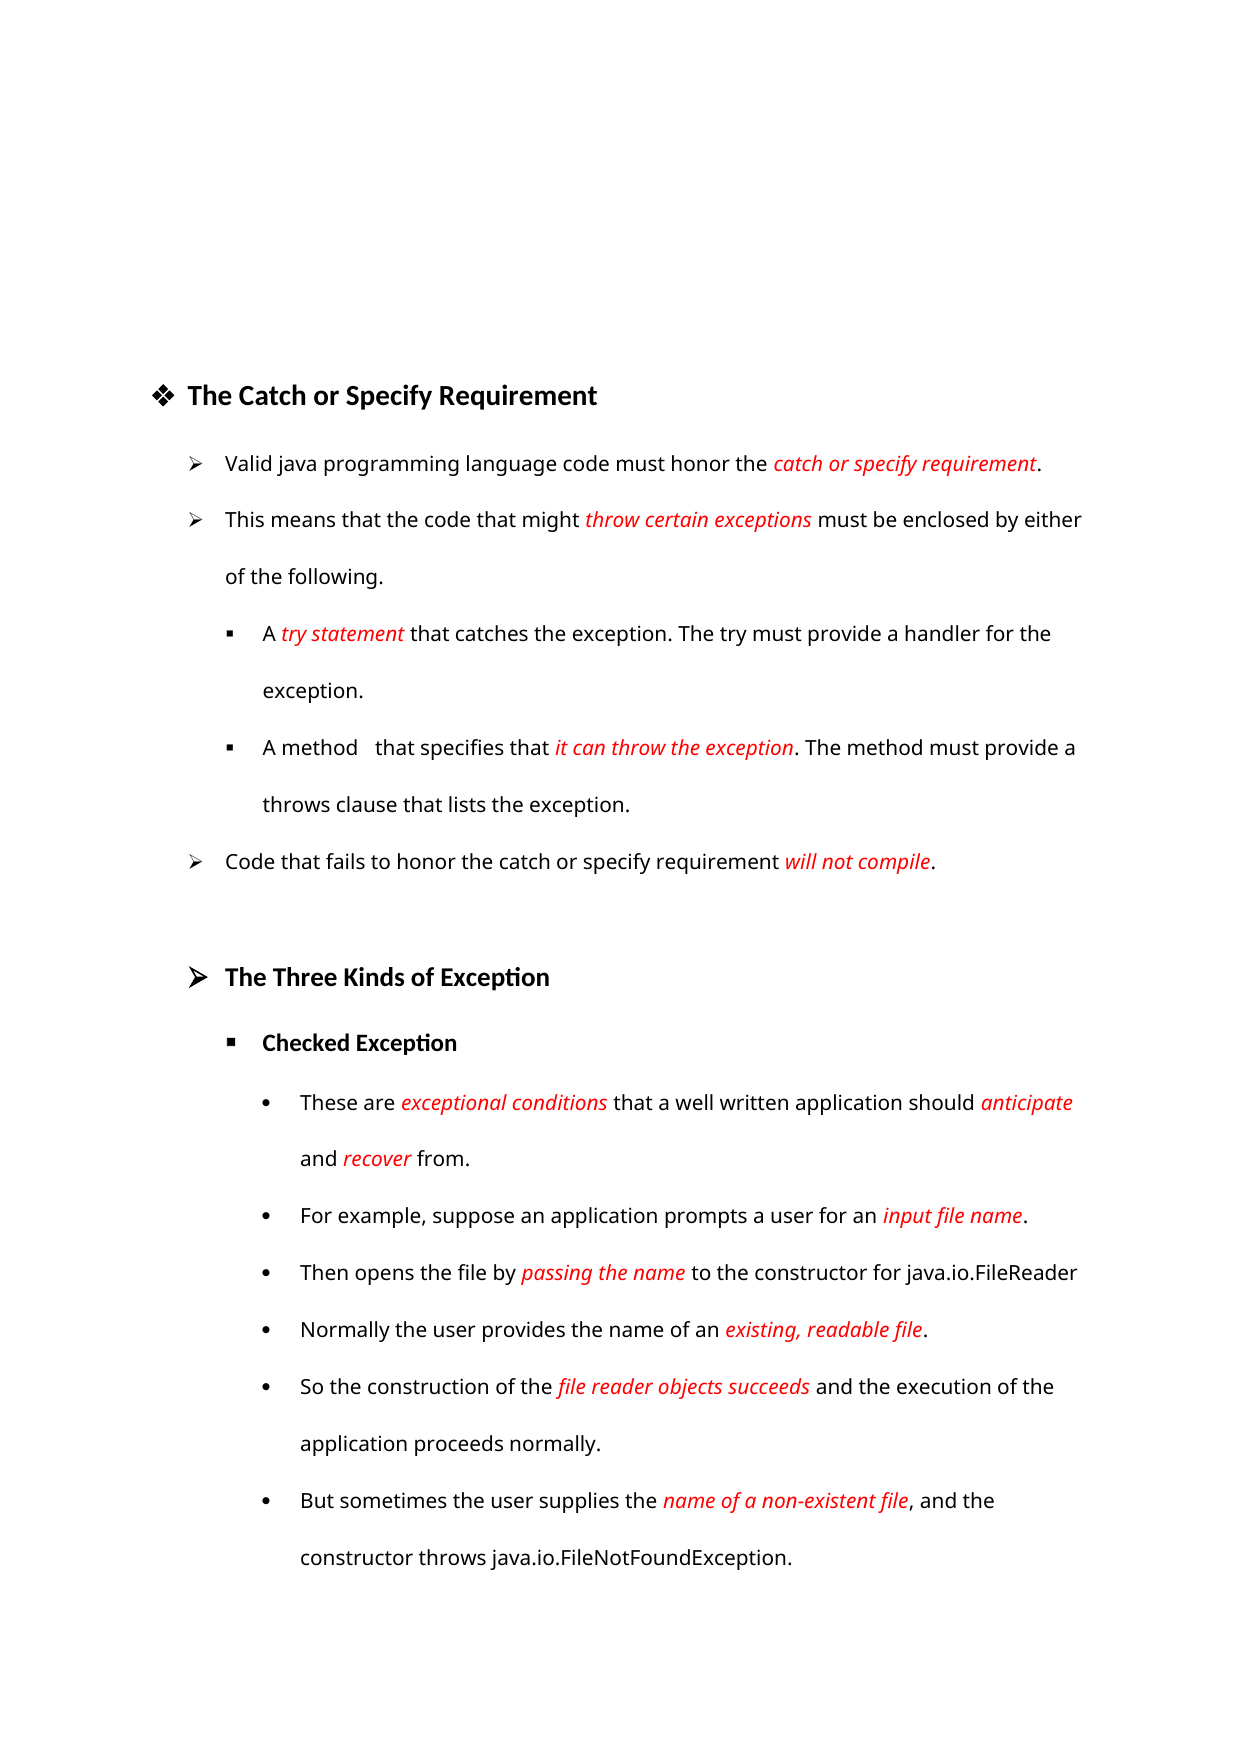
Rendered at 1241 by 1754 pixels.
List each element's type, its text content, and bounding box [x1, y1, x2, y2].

list But sometimes the user supplies the name of a non-existent file, and the constructor throws java.io.FileNotFoundException. [262, 1486, 1090, 1571]
list Checked Exception [225, 1027, 1090, 1057]
list The Catch or Specify Requirement [150, 377, 1090, 413]
list Valid java programming language code must honor the catch or specify requirement. [187, 449, 1090, 477]
list The Three Kinds of Exception [187, 961, 1090, 994]
list Normally the user provides the name of an existing, readable file. [262, 1315, 1090, 1344]
list This means that the code that might throw certain exceptions must be enclosed by either of the following. [187, 506, 1090, 591]
list A try statement that catches the exception. The try must provide a handler for the exception. [225, 619, 1090, 705]
list Then opens the file by passing the name to the constructor for java.io.FileReader [262, 1258, 1090, 1287]
list These are exceptional conditions that a well written application should anticipate and recover from. [262, 1088, 1090, 1173]
list A method that specifies that it can throw the exception. The method must provide a throws clause that lists the exception. [225, 733, 1090, 818]
list So the construction of the file reader objects succeeds and the execution of the application proceeds normally. [262, 1372, 1090, 1457]
list Code that fails to honor the catch or specify requirement will not compile. [187, 847, 1090, 875]
list For example, suppose an application prompts a user for an input file name. [262, 1201, 1090, 1230]
